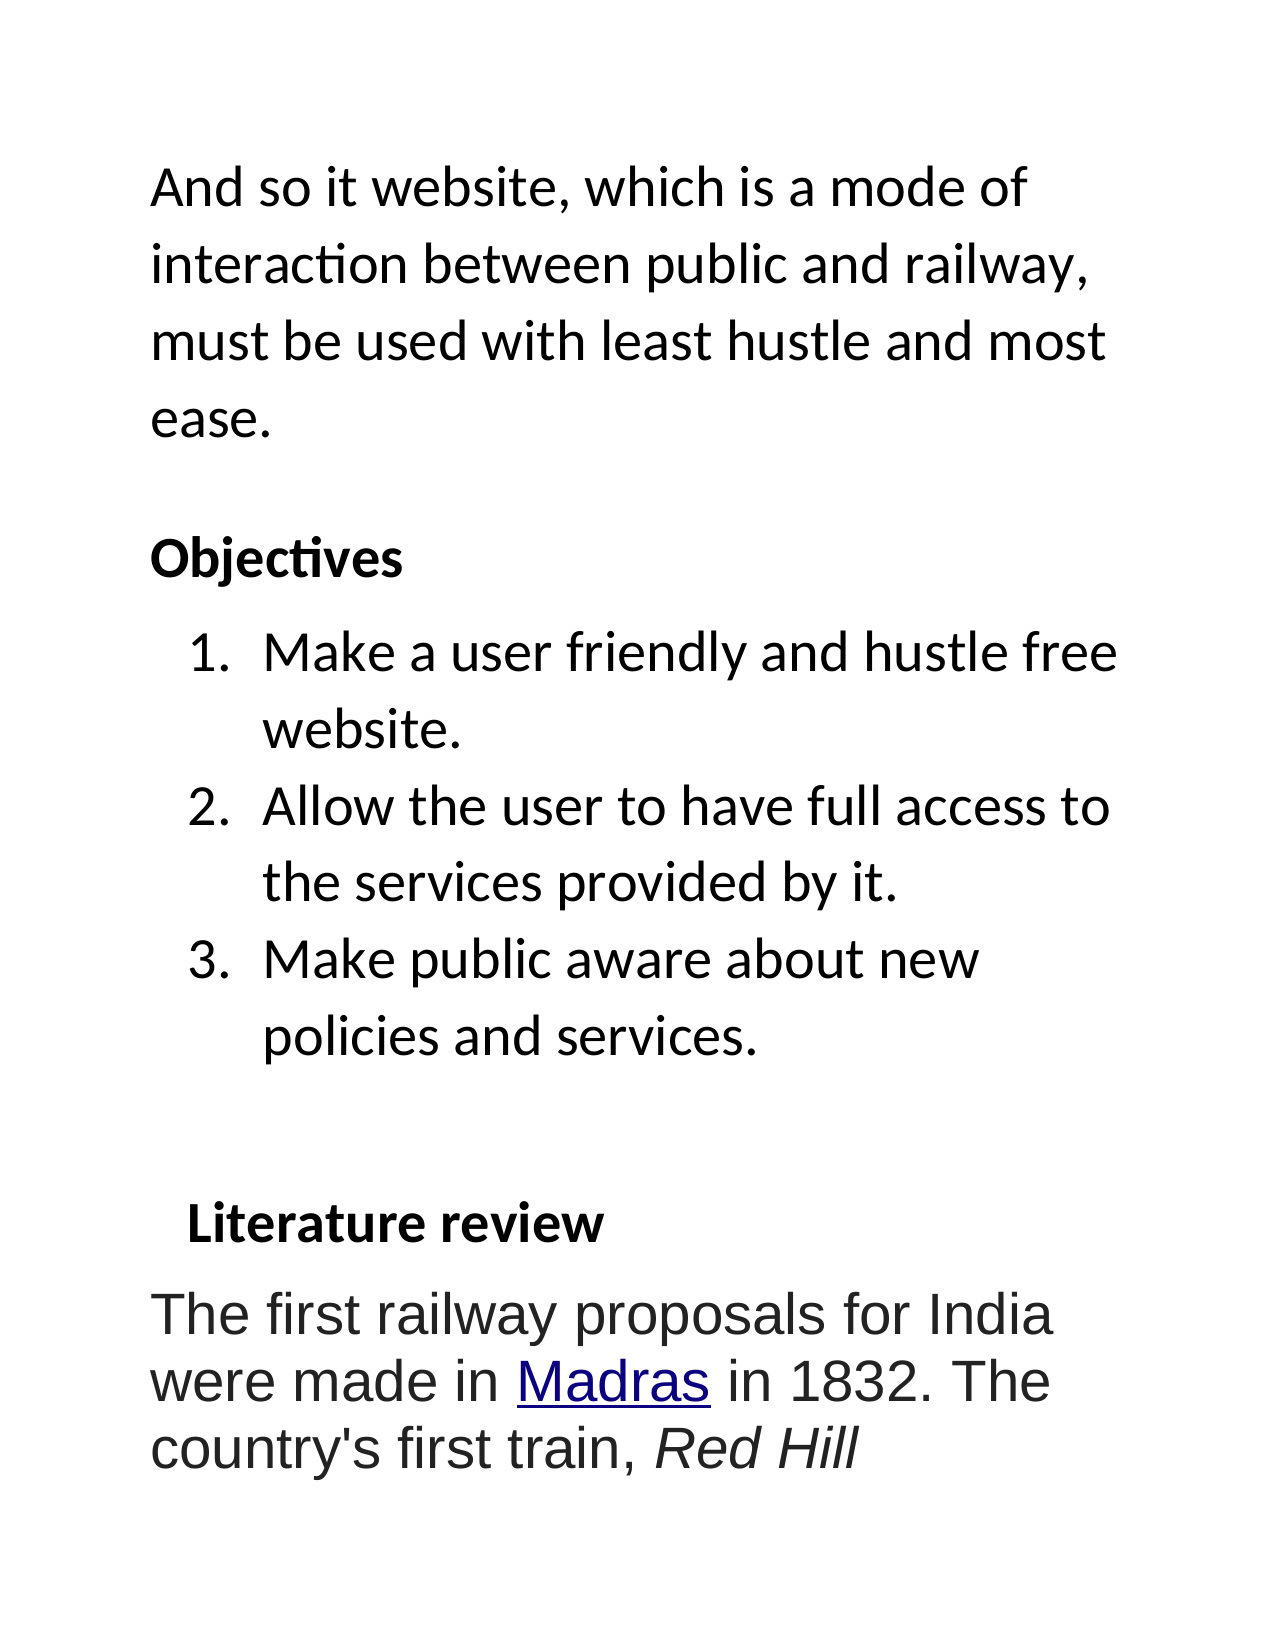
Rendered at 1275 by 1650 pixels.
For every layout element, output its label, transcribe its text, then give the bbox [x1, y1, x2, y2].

list Make a user friendly and hustle free website. [187, 614, 1125, 763]
list Make public aware about new policies and services. [187, 922, 1125, 1070]
list Allow the user to have full access to the services provided by it. [187, 768, 1125, 916]
text And so it website, which is a mode of interaction between public and railway, must be used with least hustle and most ease. [150, 150, 1125, 452]
text Objectives [150, 521, 1125, 592]
text Literature review [187, 1186, 1125, 1257]
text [150, 1279, 1125, 1481]
